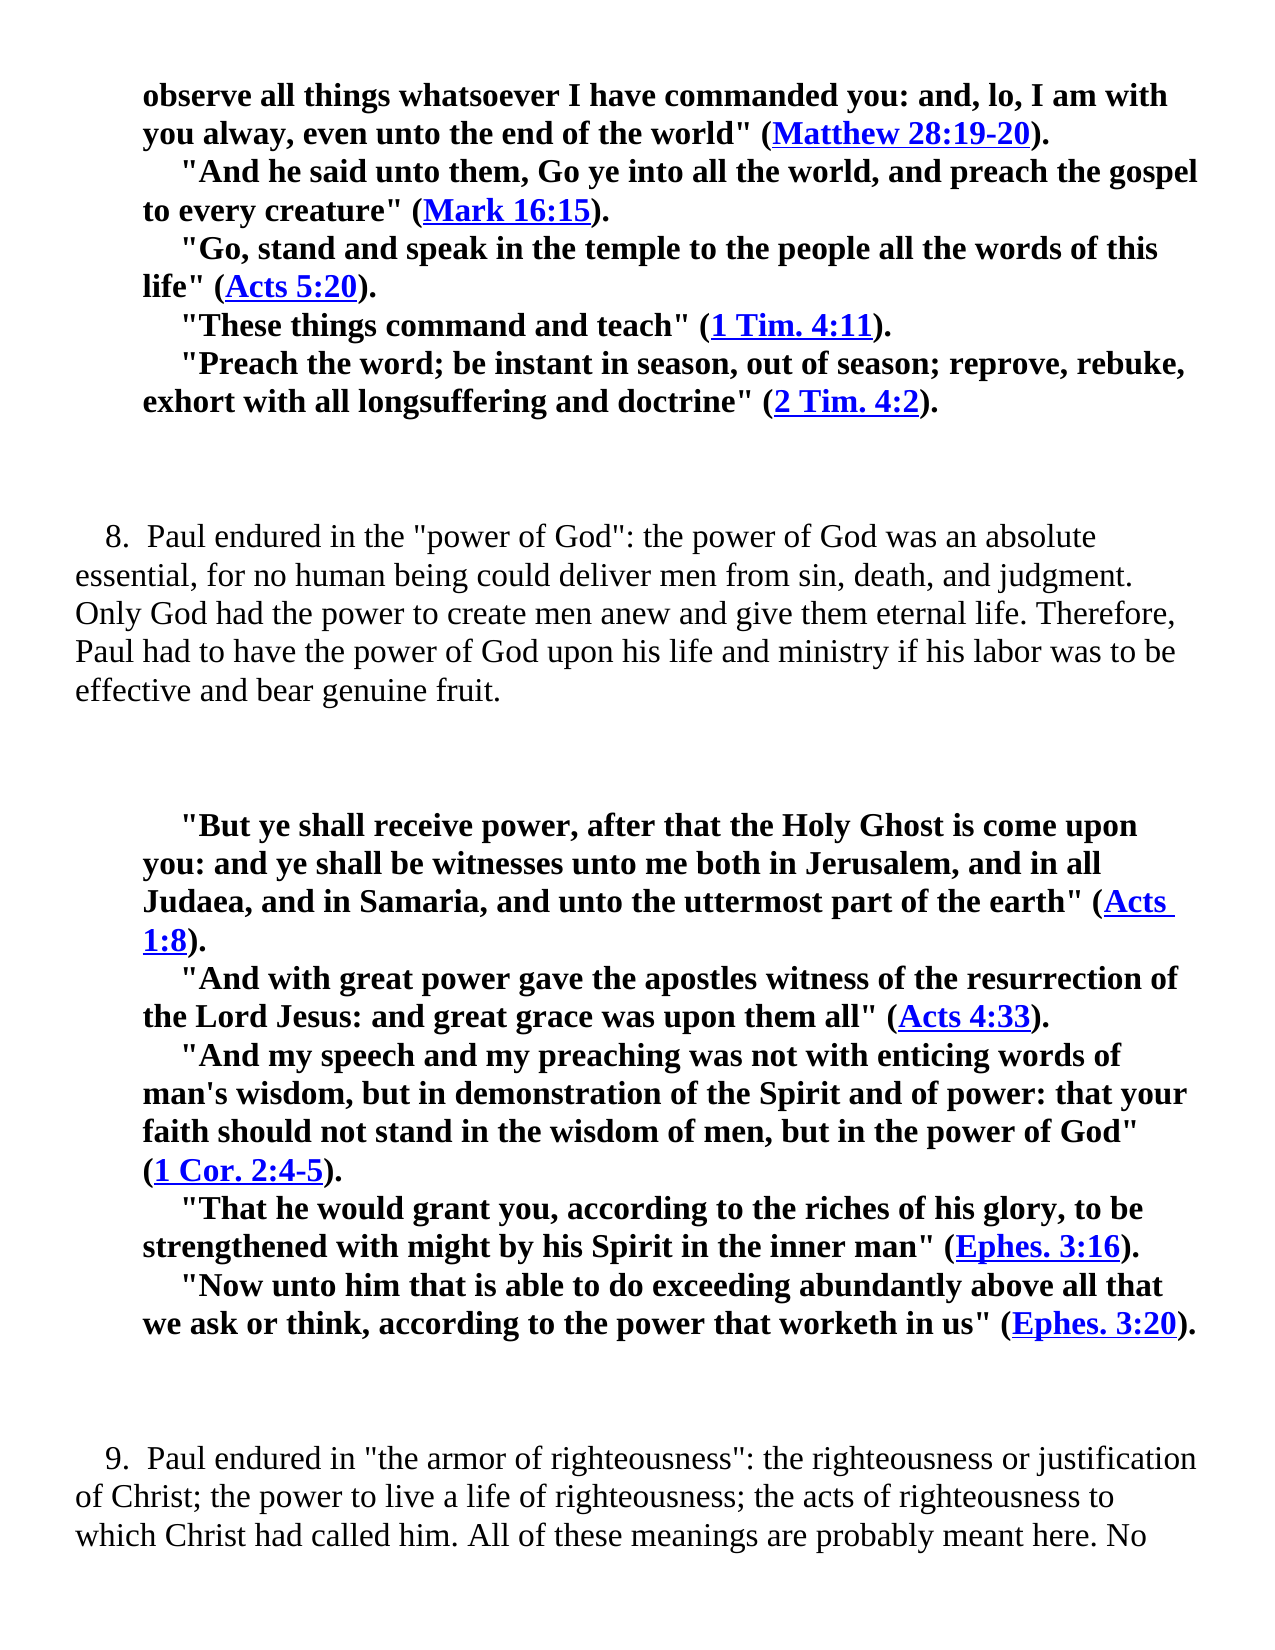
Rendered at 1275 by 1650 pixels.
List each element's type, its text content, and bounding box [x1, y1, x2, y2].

text "Preach the word; be instant in season, out of season; reprove, rebuke, exhort with all longsuffering and doctrine" (2 Tim. 4:2). [142, 343, 1200, 420]
text "And he said unto them, Go ye into all the world, and preach the gospel to every creature" (Mark 16:15). [142, 152, 1200, 228]
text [142, 75, 1200, 152]
text "That he would grant you, according to the riches of his glory, to be strengthened with might by his Spirit in the inner man" (Ephes. 3:16). [142, 1188, 1200, 1265]
text "These things command and teach" (1 Tim. 4:11). [142, 305, 1200, 343]
text "Now unto him that is able to do exceeding abundantly above all that we ask or think, according to the power that worketh in us" (Ephes. 3:20). [142, 1265, 1200, 1342]
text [75, 1438, 1200, 1553]
text "Go, stand and speak in the temple to the people all the words of this life" (Acts 5:20). [142, 228, 1200, 305]
text "And with great power gave the apostles witness of the resurrection of the Lord Jesus: and great grace was upon them all" (Acts 4:33). [142, 958, 1200, 1035]
text "But ye shall receive power, after that the Holy Ghost is come upon you: and ye shall be witnesses unto me both in Jerusalem, and in all Judaea, and in Samaria, and unto the uttermost part of the earth" (Acts 1:8). [142, 805, 1200, 958]
text "And my speech and my preaching was not with enticing words of man's wisdom, but in demonstration of the Spirit and of power: that your faith should not stand in the wisdom of men, but in the power of God" (1 Cor. 2:4-5). [142, 1035, 1200, 1188]
text 8. Paul endured in the "power of God": the power of God was an absolute essential, for no human being could deliver men from sin, death, and judgment. Only God had the power to create men anew and give them eternal life. Therefore, Paul had to have the power of God upon his life and ministry if his labor was to be effective and bear genuine fruit. [75, 517, 1200, 708]
